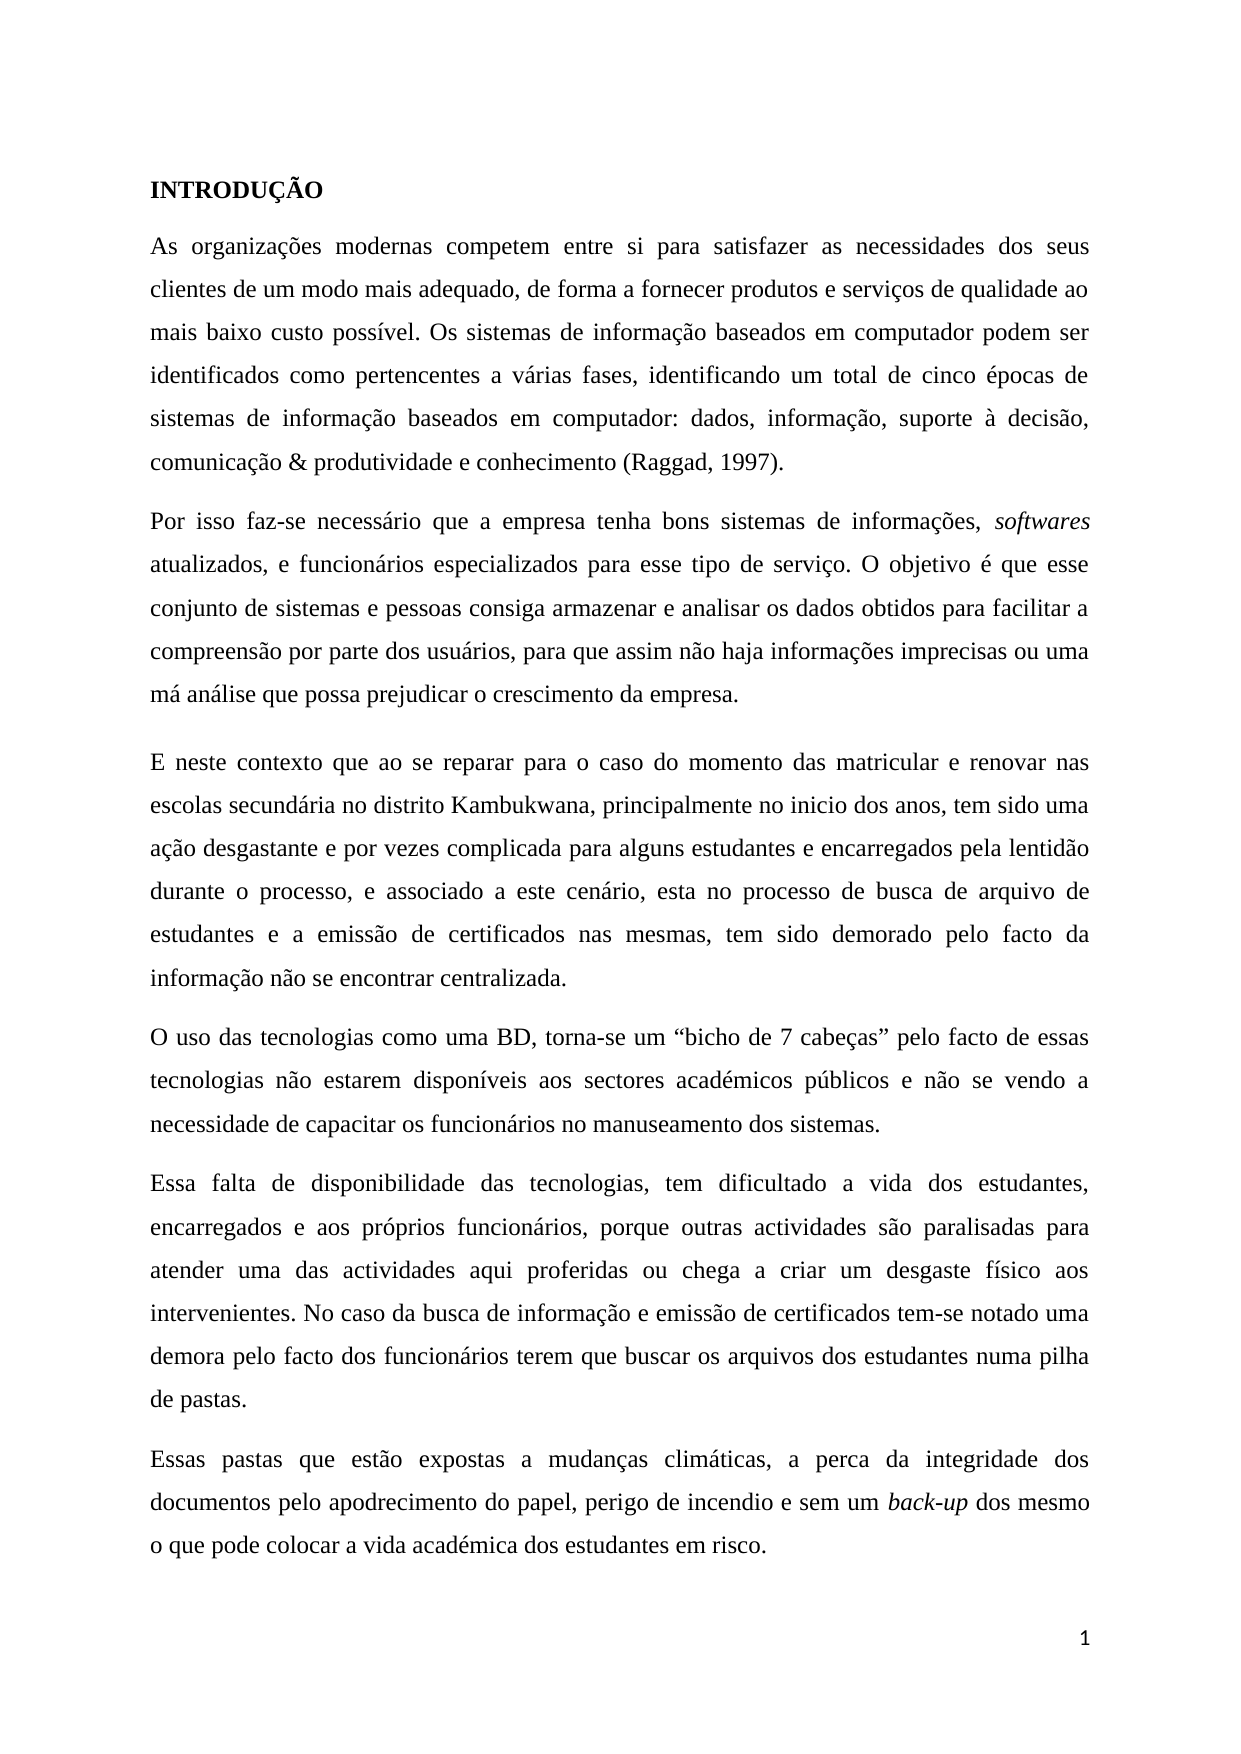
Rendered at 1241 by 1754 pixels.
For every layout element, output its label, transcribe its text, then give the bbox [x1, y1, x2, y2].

subtitle INTRODUÇÃO [150, 175, 1090, 204]
text E neste contexto que ao se reparar para o caso do momento das matricular e renovar nas escolas secundária no distrito Kambukwana, principalmente no inicio dos anos, tem sido uma ação desgastante e por vezes complicada para alguns estudantes e encarregados pela lentidão durante o processo, e associado a este cenário, esta no processo de busca de arquivo de estudantes e a emissão de certificados nas mesmas, tem sido demorado pelo facto da informação não se encontrar centralizada. [150, 747, 1090, 991]
text Por isso faz-se necessário que a empresa tenha bons sistemas de informações, softwares atualizados, e funcionários especializados para esse tipo de serviço. O objetivo é que esse conjunto de sistemas e pessoas consiga armazenar e analisar os dados obtidos para facilitar a compreensão por parte dos usuários, para que assim não haja informações imprecisas ou uma má análise que possa prejudicar o crescimento da empresa. [150, 506, 1090, 708]
text Essas pastas que estão expostas a mudanças climáticas, a perca da integridade dos documentos pelo apodrecimento do papel, perigo de incendio e sem um back-up dos mesmo o que pode colocar a vida académica dos estudantes em risco. [150, 1444, 1090, 1559]
text As organizações modernas competem entre si para satisfazer as necessidades dos seus clientes de um modo mais adequado, de forma a fornecer produtos e serviços de qualidade ao mais baixo custo possível. Os sistemas de informação baseados em computador podem ser identificados como pertencentes a várias fases, identificando um total de cinco épocas de sistemas de informação baseados em computador: dados, informação, suporte à decisão, comunicação & produtividade e conhecimento (Raggad, 1997). [150, 231, 1090, 475]
text O uso das tecnologias como uma BD, torna-se um “bicho de 7 cabeças” pelo facto de essas tecnologias não estarem disponíveis aos sectores académicos públicos e não se vendo a necessidade de capacitar os funcionários no manuseamento dos sistemas. [150, 1022, 1090, 1137]
text Essa falta de disponibilidade das tecnologias, tem dificultado a vida dos estudantes, encarregados e aos próprios funcionários, porque outras actividades são paralisadas para atender uma das actividades aqui proferidas ou chega a criar um desgaste físico aos intervenientes. No caso da busca de informação e emissão de certificados tem-se notado uma demora pelo facto dos funcionários terem que buscar os arquivos dos estudantes numa pilha de pastas. [150, 1168, 1090, 1413]
